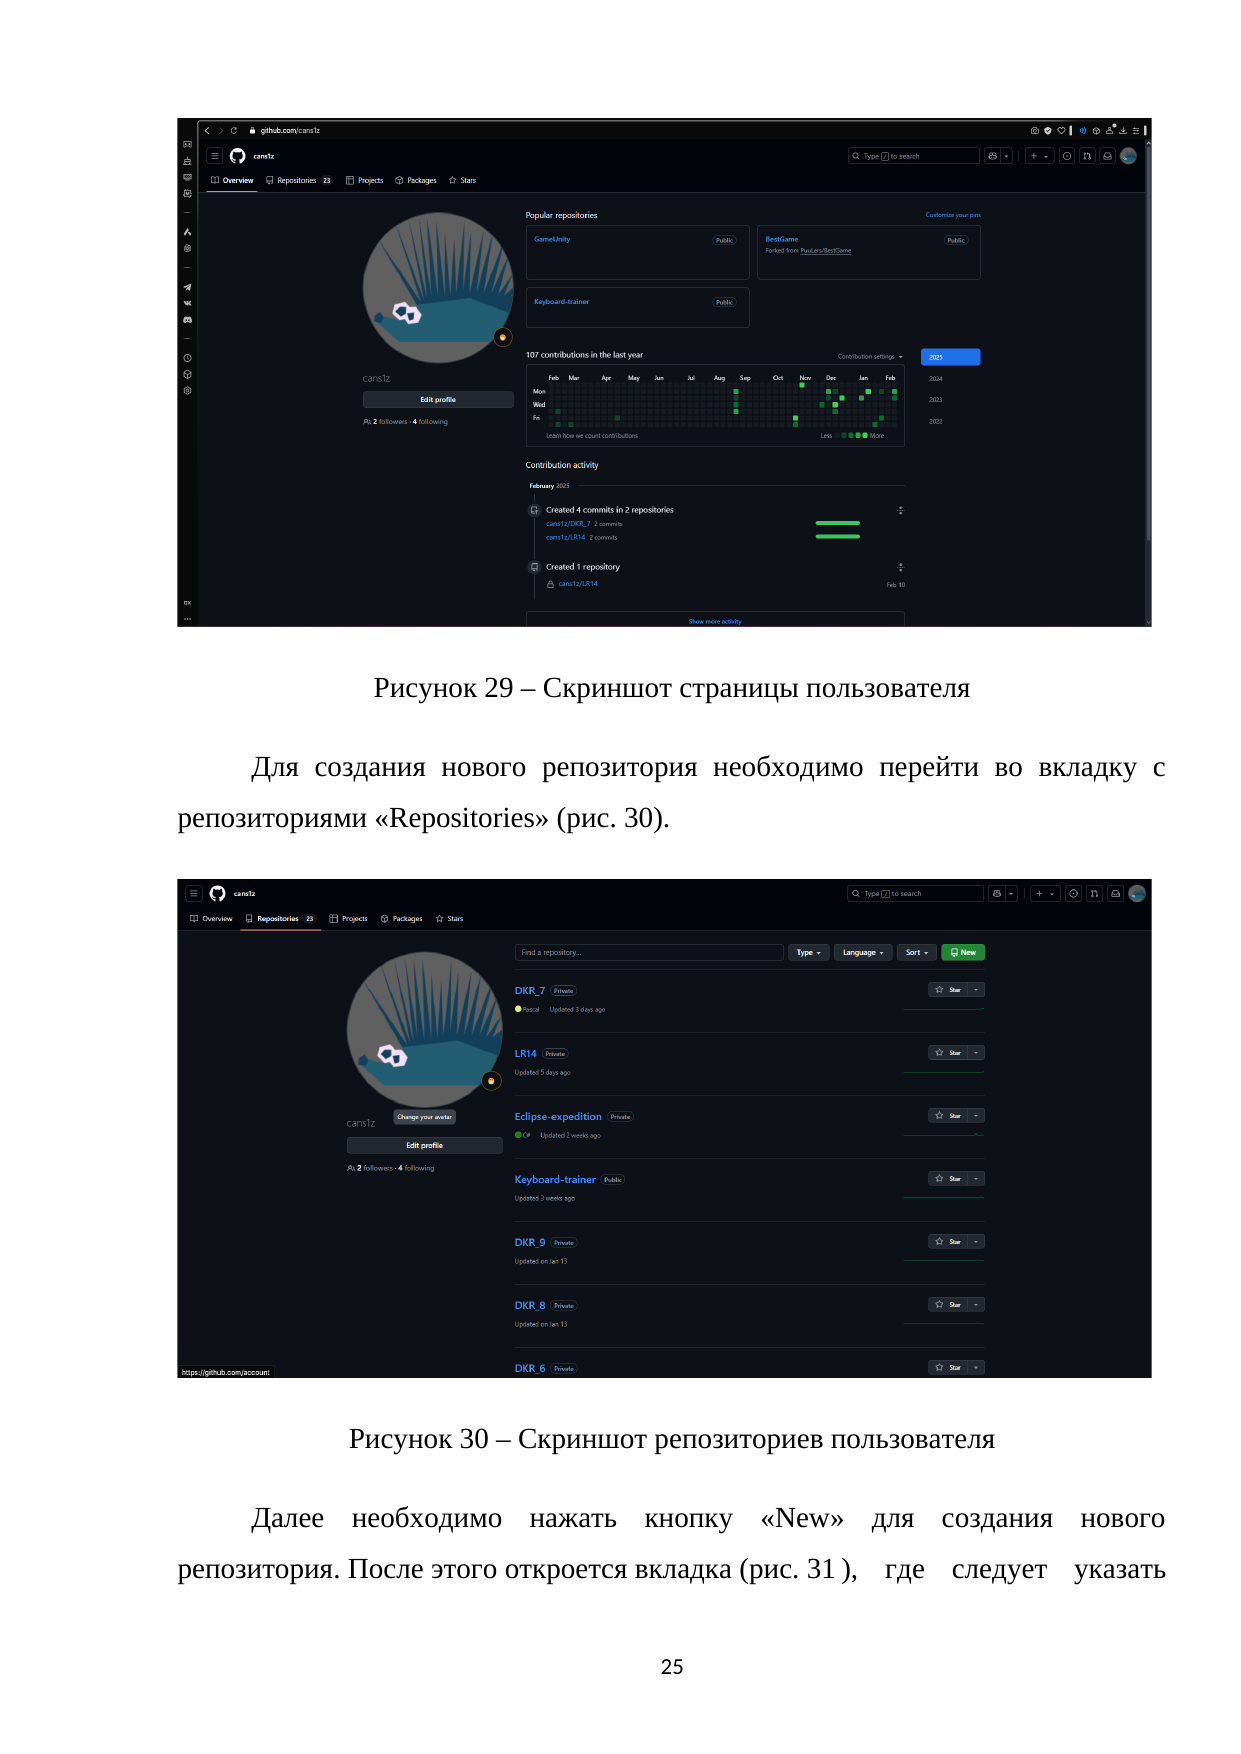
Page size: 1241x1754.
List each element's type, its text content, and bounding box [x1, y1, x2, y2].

text Рисунок 30 – Скриншот репозиториев пользователя [177, 1421, 1167, 1454]
picture [177, 879, 1152, 1378]
text Рисунок 29 – Скриншот страницы пользователя [177, 670, 1167, 704]
picture [177, 118, 1152, 627]
text Для создания нового репозитория необходимо перейти во вкладку с репозиториями «Repositories» (рис. 30). [177, 749, 1167, 833]
